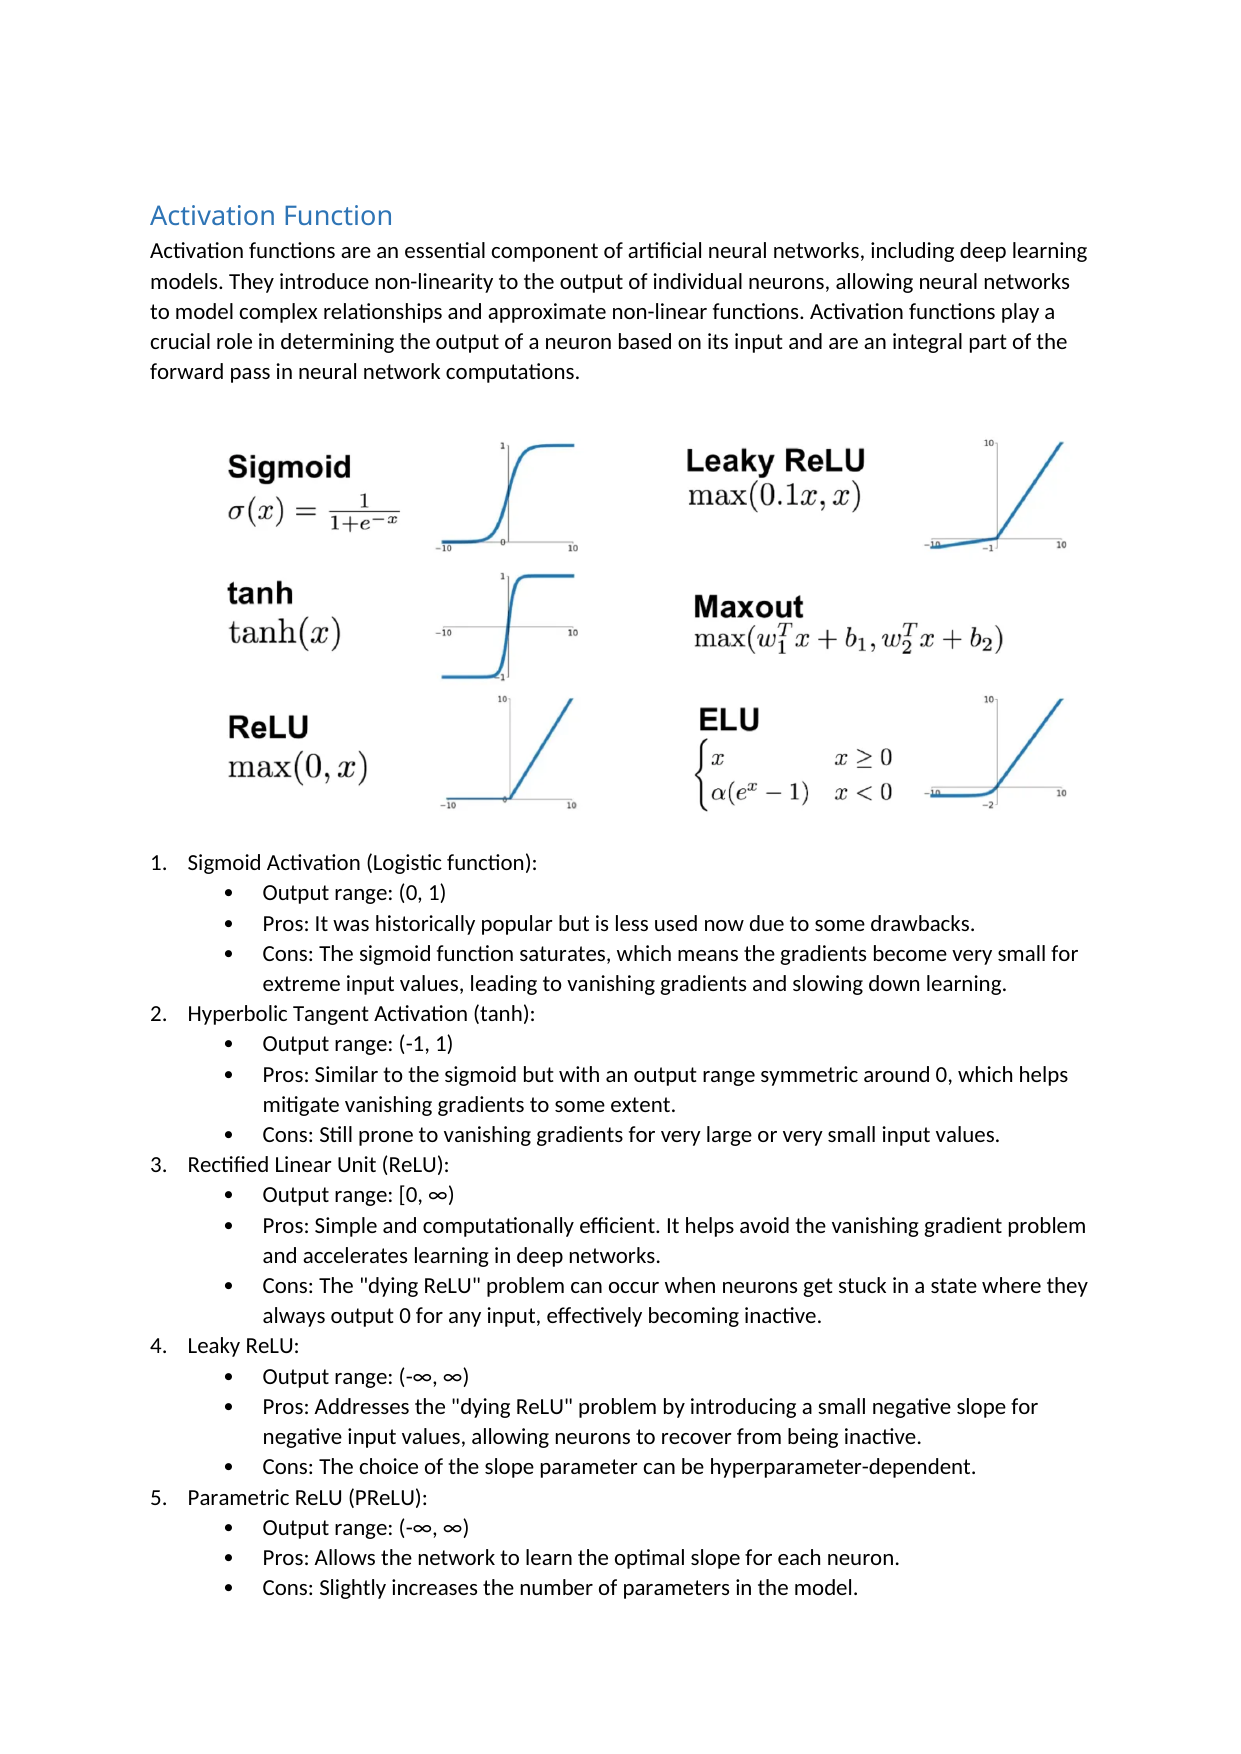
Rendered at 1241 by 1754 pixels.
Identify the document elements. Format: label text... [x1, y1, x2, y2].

subtitle Activation Function [150, 197, 1090, 234]
list Pros: Addresses the "dying ReLU" problem by introducing a small negative slope for negative input values, allowing neurons to recover from being inactive. [225, 1392, 1090, 1450]
list Hyperbolic Tangent Activation (tanh): [150, 999, 1090, 1027]
text Activation functions are an essential component of artificial neural networks, including deep learning models. They introduce non-linearity to the output of individual neurons, allowing neural networks to model complex relationships and approximate non-linear functions. Activation functions play a crucial role in determining the output of a neuron based on its input and are an integral part of the forward pass in neural network computations. [150, 237, 1090, 386]
list Pros: Allows the network to learn the optimal slope for each neuron. [225, 1543, 1090, 1571]
list Pros: It was historically popular but is less used now due to some drawbacks. [225, 909, 1090, 937]
picture [150, 404, 1091, 830]
list Sigmoid Activation (Logistic function): [150, 848, 1090, 876]
list Cons: Still prone to vanishing gradients for very large or very small input values. [225, 1120, 1090, 1148]
list Cons: The sigmoid function saturates, which means the gradients become very small for extreme input values, leading to vanishing gradients and slowing down learning. [225, 939, 1090, 997]
list Cons: The "dying ReLU" problem can occur when neurons get stuck in a state where they always output 0 for any input, effectively becoming inactive. [225, 1271, 1090, 1329]
list Cons: The choice of the slope parameter can be hyperparameter-dependent. [225, 1452, 1090, 1481]
list Cons: Slightly increases the number of parameters in the model. [225, 1573, 1090, 1601]
list Output range: (0, 1) [225, 878, 1090, 907]
list Pros: Simple and computationally efficient. It helps avoid the vanishing gradient problem and accelerates learning in deep networks. [225, 1211, 1090, 1269]
list Rectified Linear Unit (ReLU): [150, 1150, 1090, 1178]
list Pros: Similar to the sigmoid but with an output range symmetric around 0, which helps mitigate vanishing gradients to some extent. [225, 1060, 1090, 1118]
list Output range: [0, ∞) [225, 1181, 1090, 1209]
list Parametric ReLU (PReLU): [150, 1483, 1090, 1511]
list Output range: (-∞, ∞) [225, 1362, 1090, 1390]
list Leaky ReLU: [150, 1332, 1090, 1360]
list Output range: (-∞, ∞) [225, 1513, 1090, 1541]
list Output range: (-1, 1) [225, 1029, 1090, 1058]
